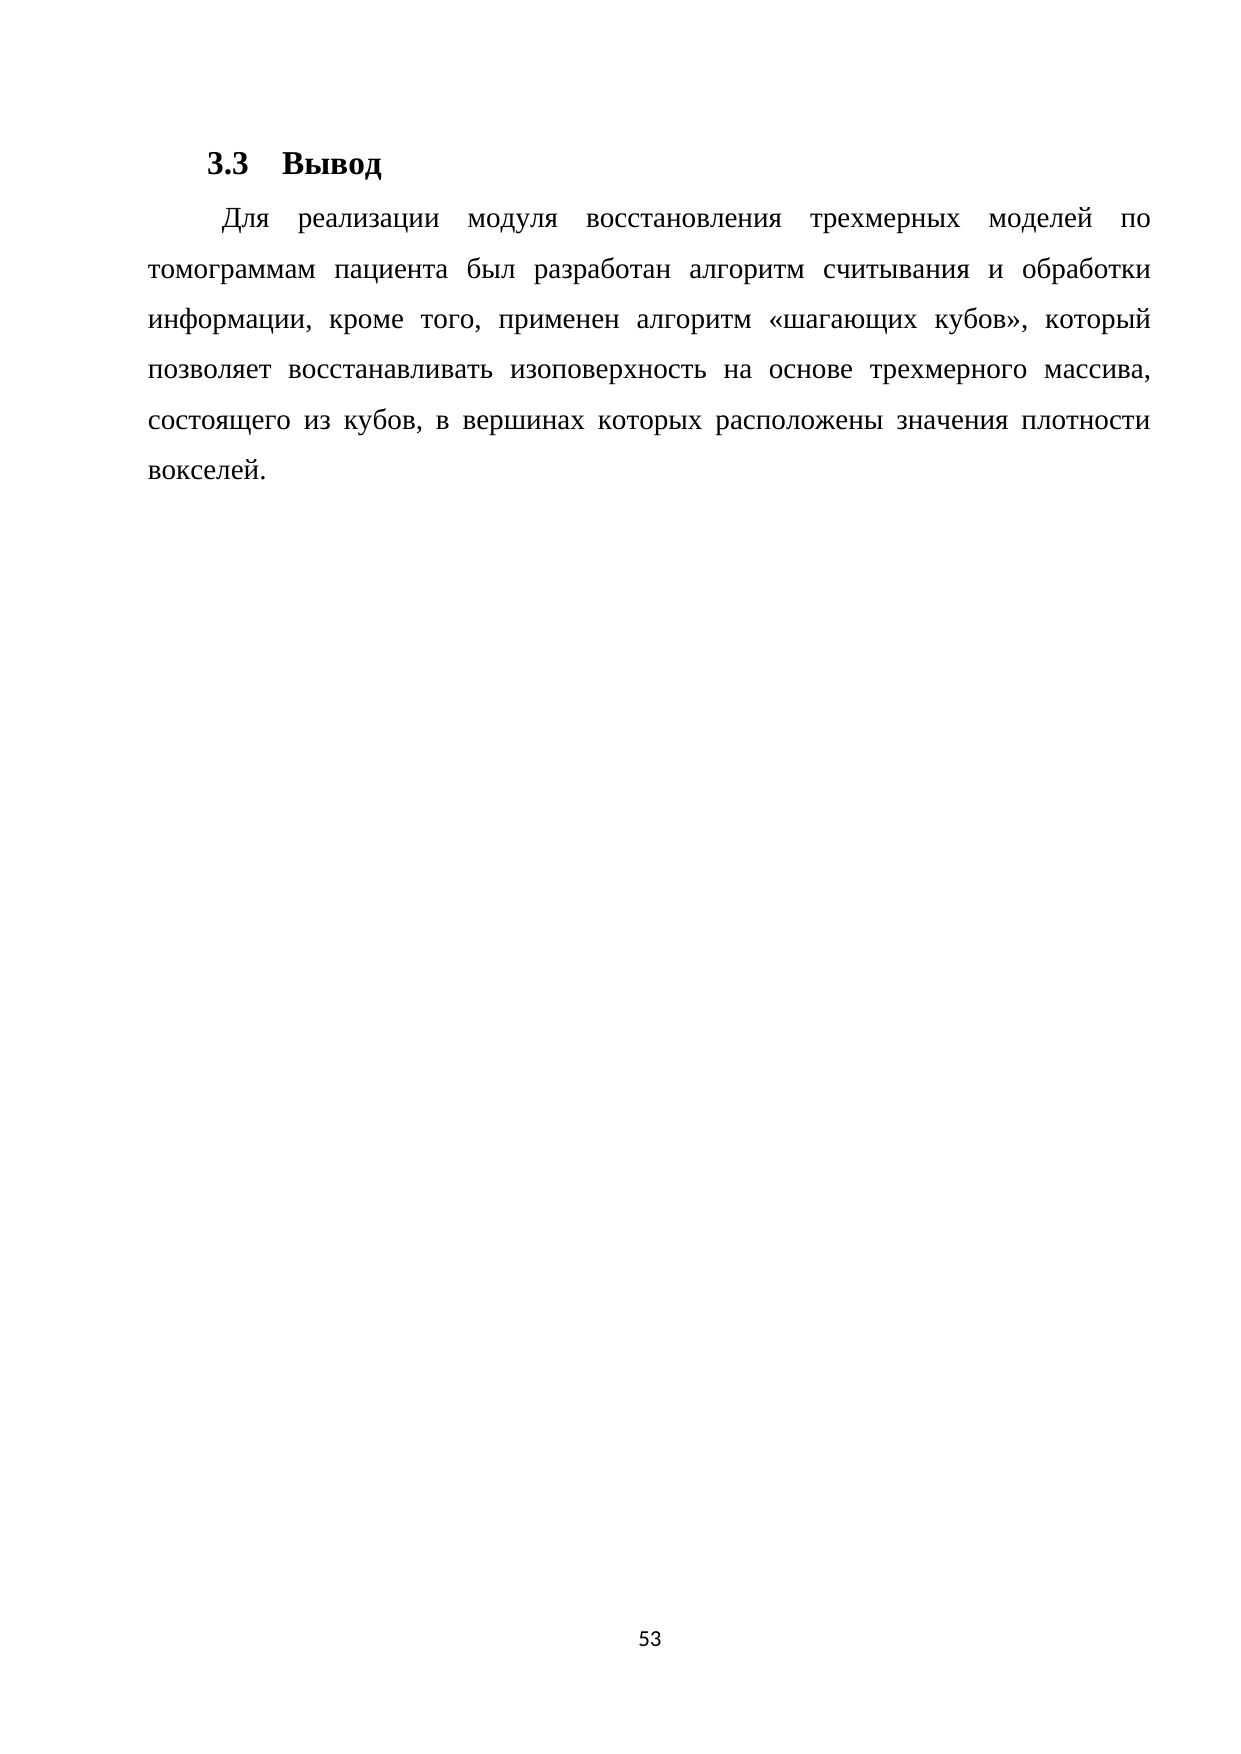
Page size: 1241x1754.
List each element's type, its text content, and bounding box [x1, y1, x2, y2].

subtitle Вывод [207, 143, 1152, 181]
text Для реализации модуля восстановления трехмерных моделей по томограммам пациента был разработан алгоритм считывания и обработки информации, кроме того, применен алгоритм «шагающих кубов», который позволяет восстанавливать изоповерхность на основе трехмерного массива, состоящего из кубов, в вершинах которых расположены значения плотности вокселей. [148, 201, 1152, 486]
